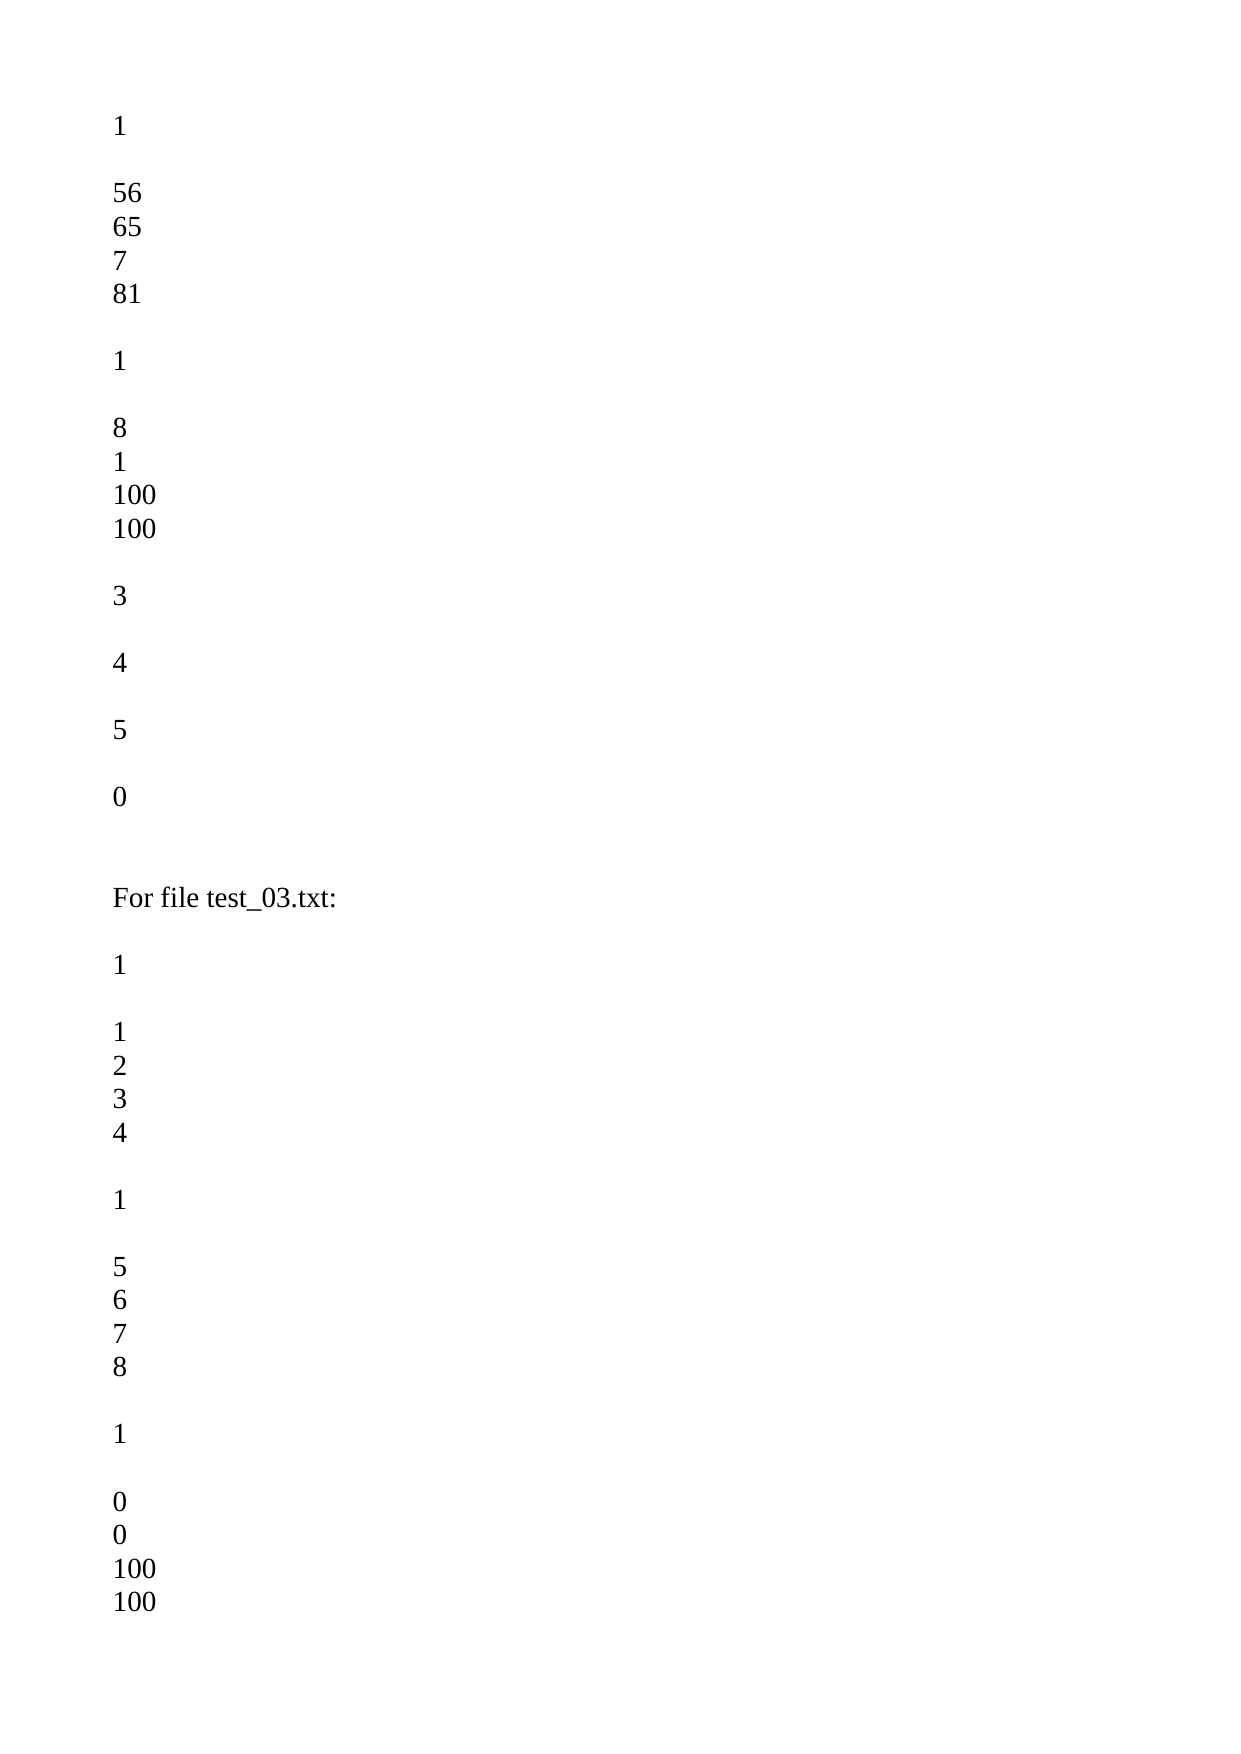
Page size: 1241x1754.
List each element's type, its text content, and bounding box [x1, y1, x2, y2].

text 100 [112, 1584, 1165, 1618]
text 81 [112, 276, 1165, 310]
text 5 [112, 712, 1165, 746]
text 100 [112, 477, 1165, 511]
text 1 [112, 1417, 1165, 1450]
text 1 [112, 1182, 1165, 1215]
text 1 [112, 444, 1165, 477]
text For file test_03.txt: [112, 880, 1165, 913]
text 1 [112, 343, 1165, 377]
text 1 [112, 108, 1165, 142]
text 1 [112, 1014, 1165, 1048]
text 4 [112, 645, 1165, 679]
text 8 [112, 410, 1165, 444]
text 56 [112, 176, 1165, 209]
text 100 [112, 511, 1165, 544]
text 7 [112, 243, 1165, 276]
text 1 [112, 947, 1165, 981]
text 0 [112, 1484, 1165, 1517]
text 3 [112, 1081, 1165, 1115]
text 65 [112, 209, 1165, 243]
text 7 [112, 1316, 1165, 1349]
text 6 [112, 1282, 1165, 1316]
text 3 [112, 578, 1165, 612]
text 8 [112, 1349, 1165, 1383]
text 0 [112, 1517, 1165, 1551]
text 4 [112, 1115, 1165, 1148]
text 2 [112, 1048, 1165, 1081]
text 0 [112, 779, 1165, 813]
text 5 [112, 1249, 1165, 1282]
text 100 [112, 1551, 1165, 1584]
